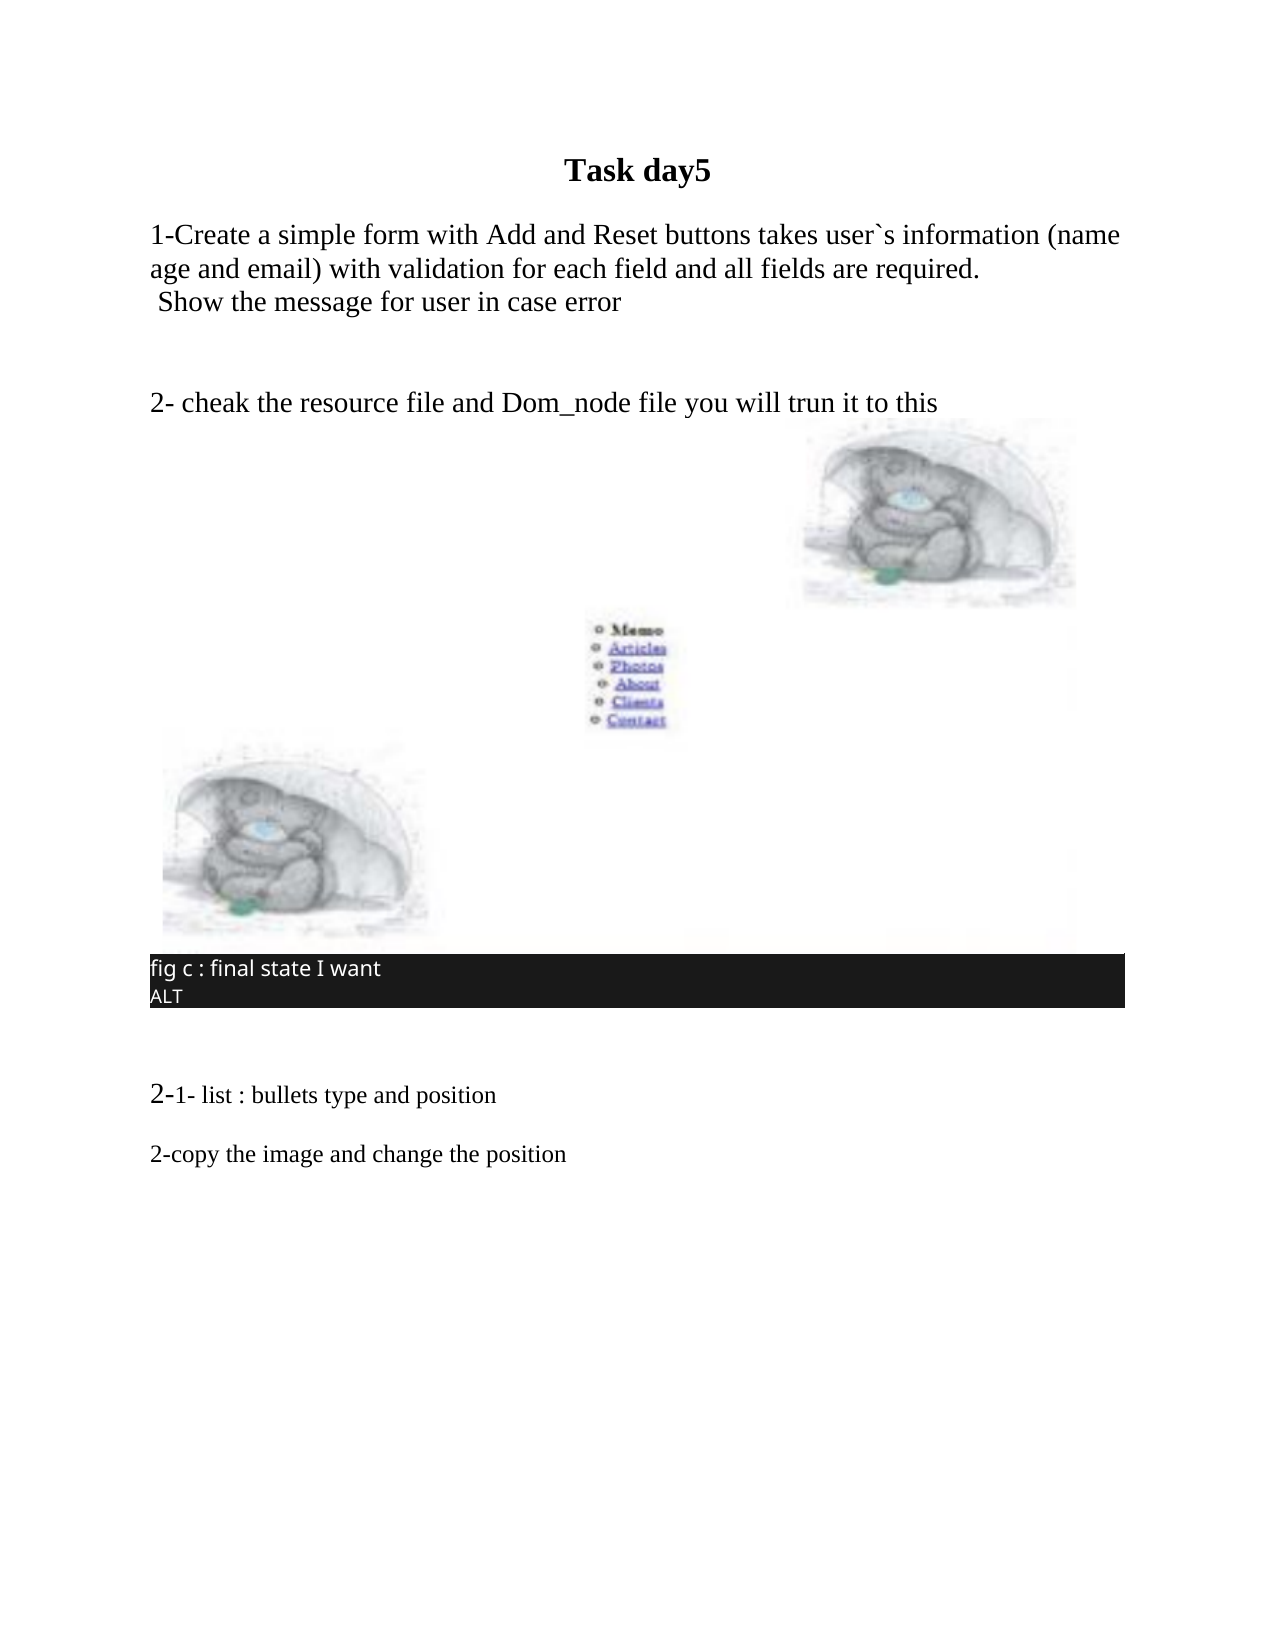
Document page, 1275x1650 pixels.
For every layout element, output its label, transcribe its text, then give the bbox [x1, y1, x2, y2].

text 2-copy the image and change the position [150, 1139, 1125, 1168]
text 2- cheak the resource file and Dom_node file you will trun it to this [150, 385, 1125, 419]
picture [150, 418, 1124, 954]
text 1-Create a simple form with Add and Reset buttons takes user`s information (name age and email) with validation for each field and all fields are required. [150, 217, 1125, 284]
text fig c : final state I want [150, 953, 1125, 983]
text ALT [150, 983, 1125, 1008]
text Show the message for user in case error [150, 284, 1125, 318]
text 2-1- list : bullets type and position [150, 1076, 1125, 1110]
text Task day5 [150, 150, 1125, 188]
